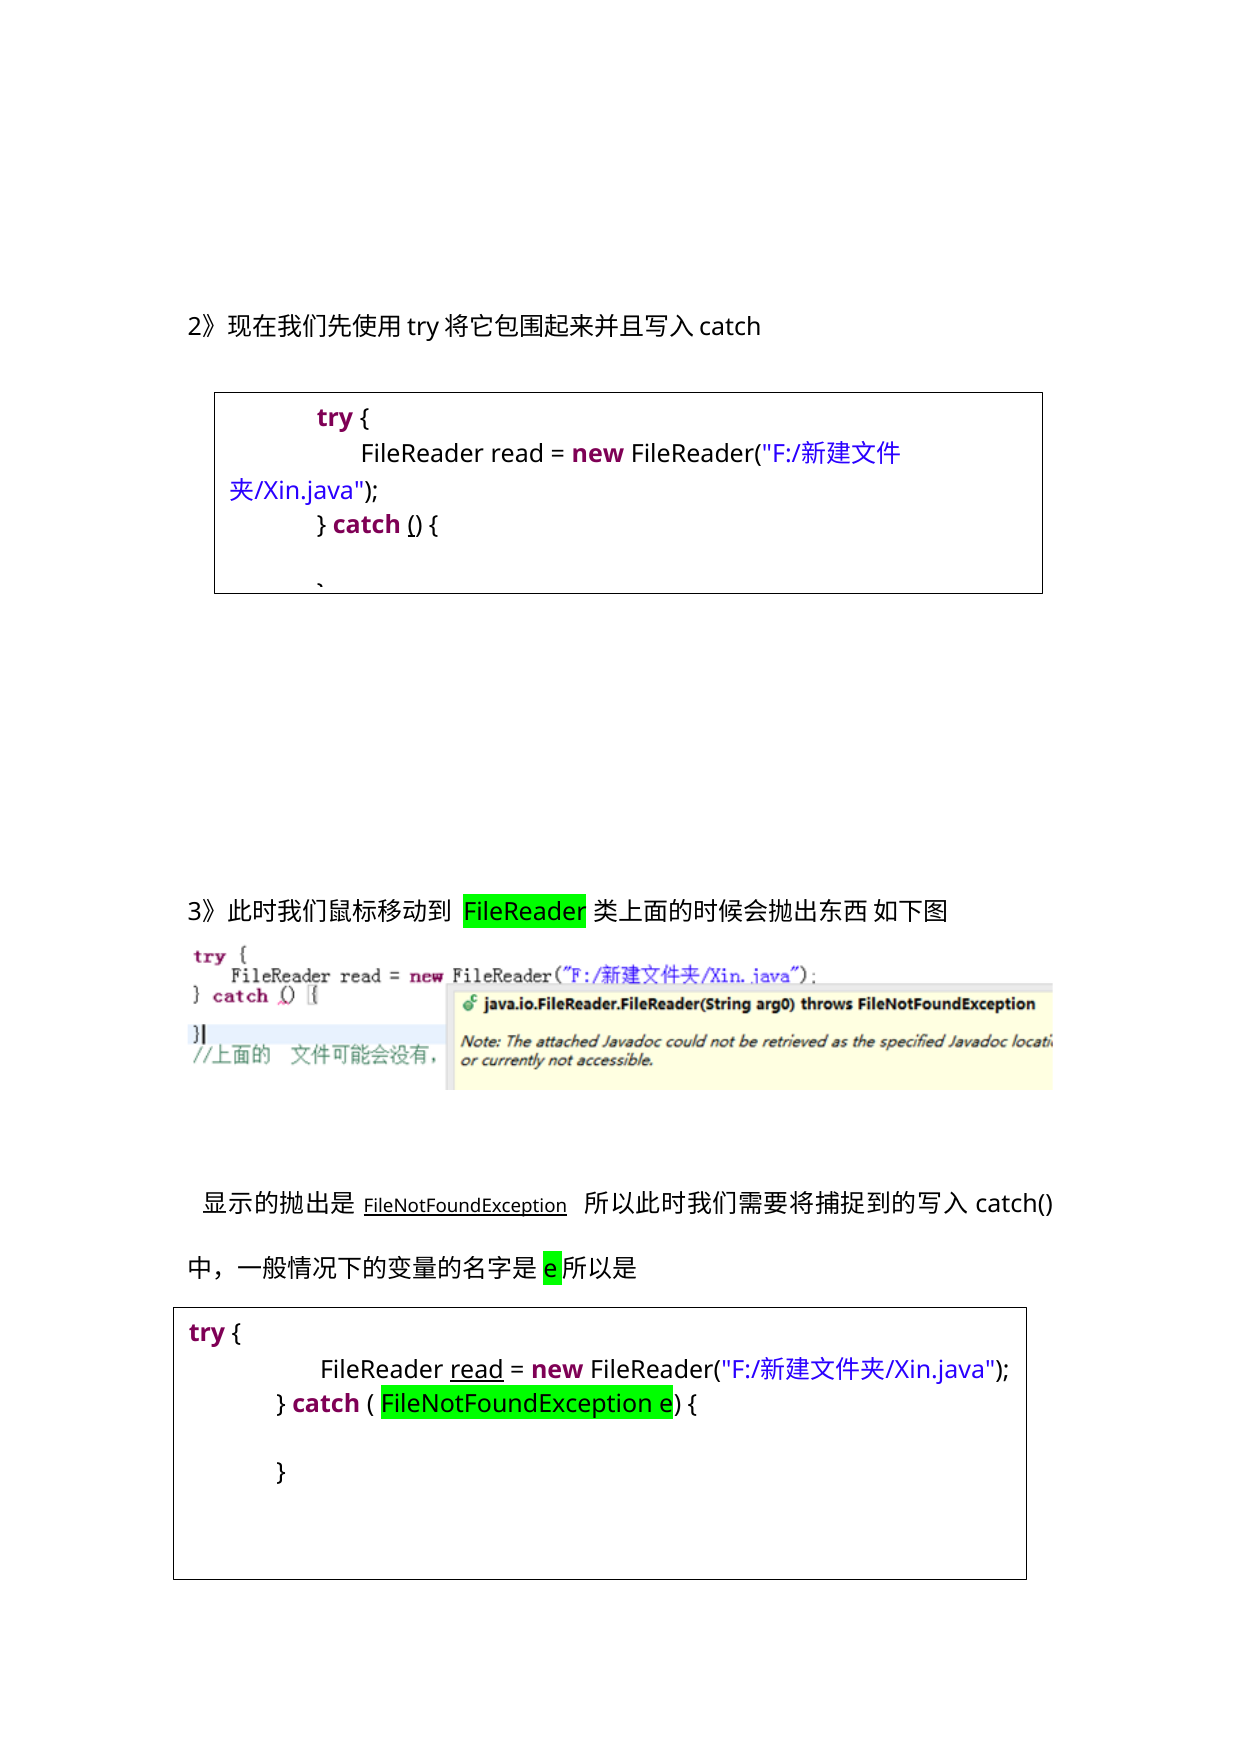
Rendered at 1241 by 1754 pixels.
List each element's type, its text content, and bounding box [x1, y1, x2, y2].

text 2》现在我们先使用try将它包围起来并且写入catch [187, 292, 1053, 357]
text 显示的抛出是 FileNotFoundException 所以此时我们需要将捕捉到的写入catch()中，一般情况下的变量的名字是 e所以是 [187, 1169, 1053, 1299]
picture [187, 942, 1053, 1090]
text 3》此时我们鼠标移动到 FileReader 类上面的时候会抛出东西 如下图 [187, 877, 1053, 942]
